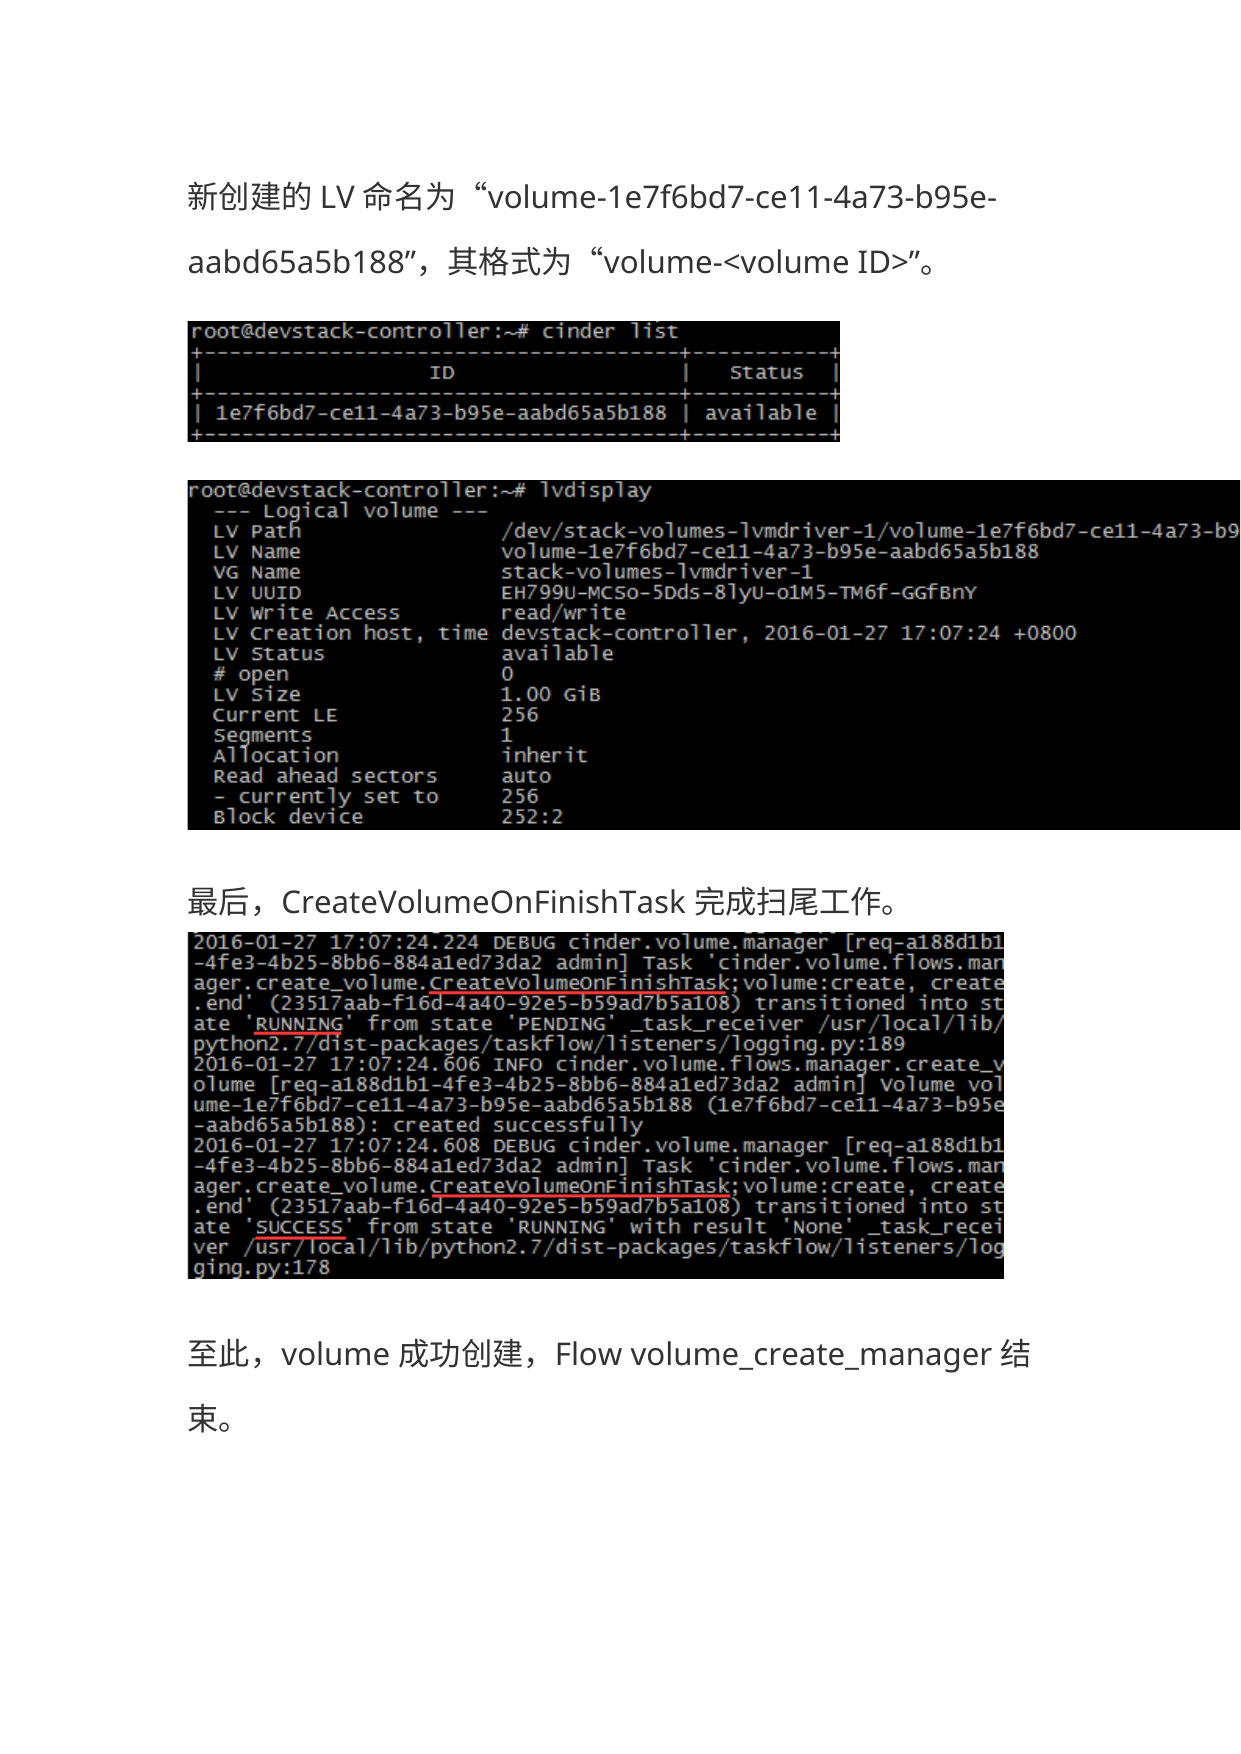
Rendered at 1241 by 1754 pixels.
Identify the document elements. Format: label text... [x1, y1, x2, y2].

text 新创建的 LV 命名为“volume-1e7f6bd7-ce11-4a73-b95e-aabd65a5b188”，其格式为“volume-<volume ID>”。 [187, 162, 1053, 292]
text 至此，volume 成功创建，Flow volume_create_manager 结束。 [187, 1319, 1053, 1449]
picture [187, 480, 1241, 830]
picture [187, 932, 1004, 1279]
picture [187, 321, 840, 442]
